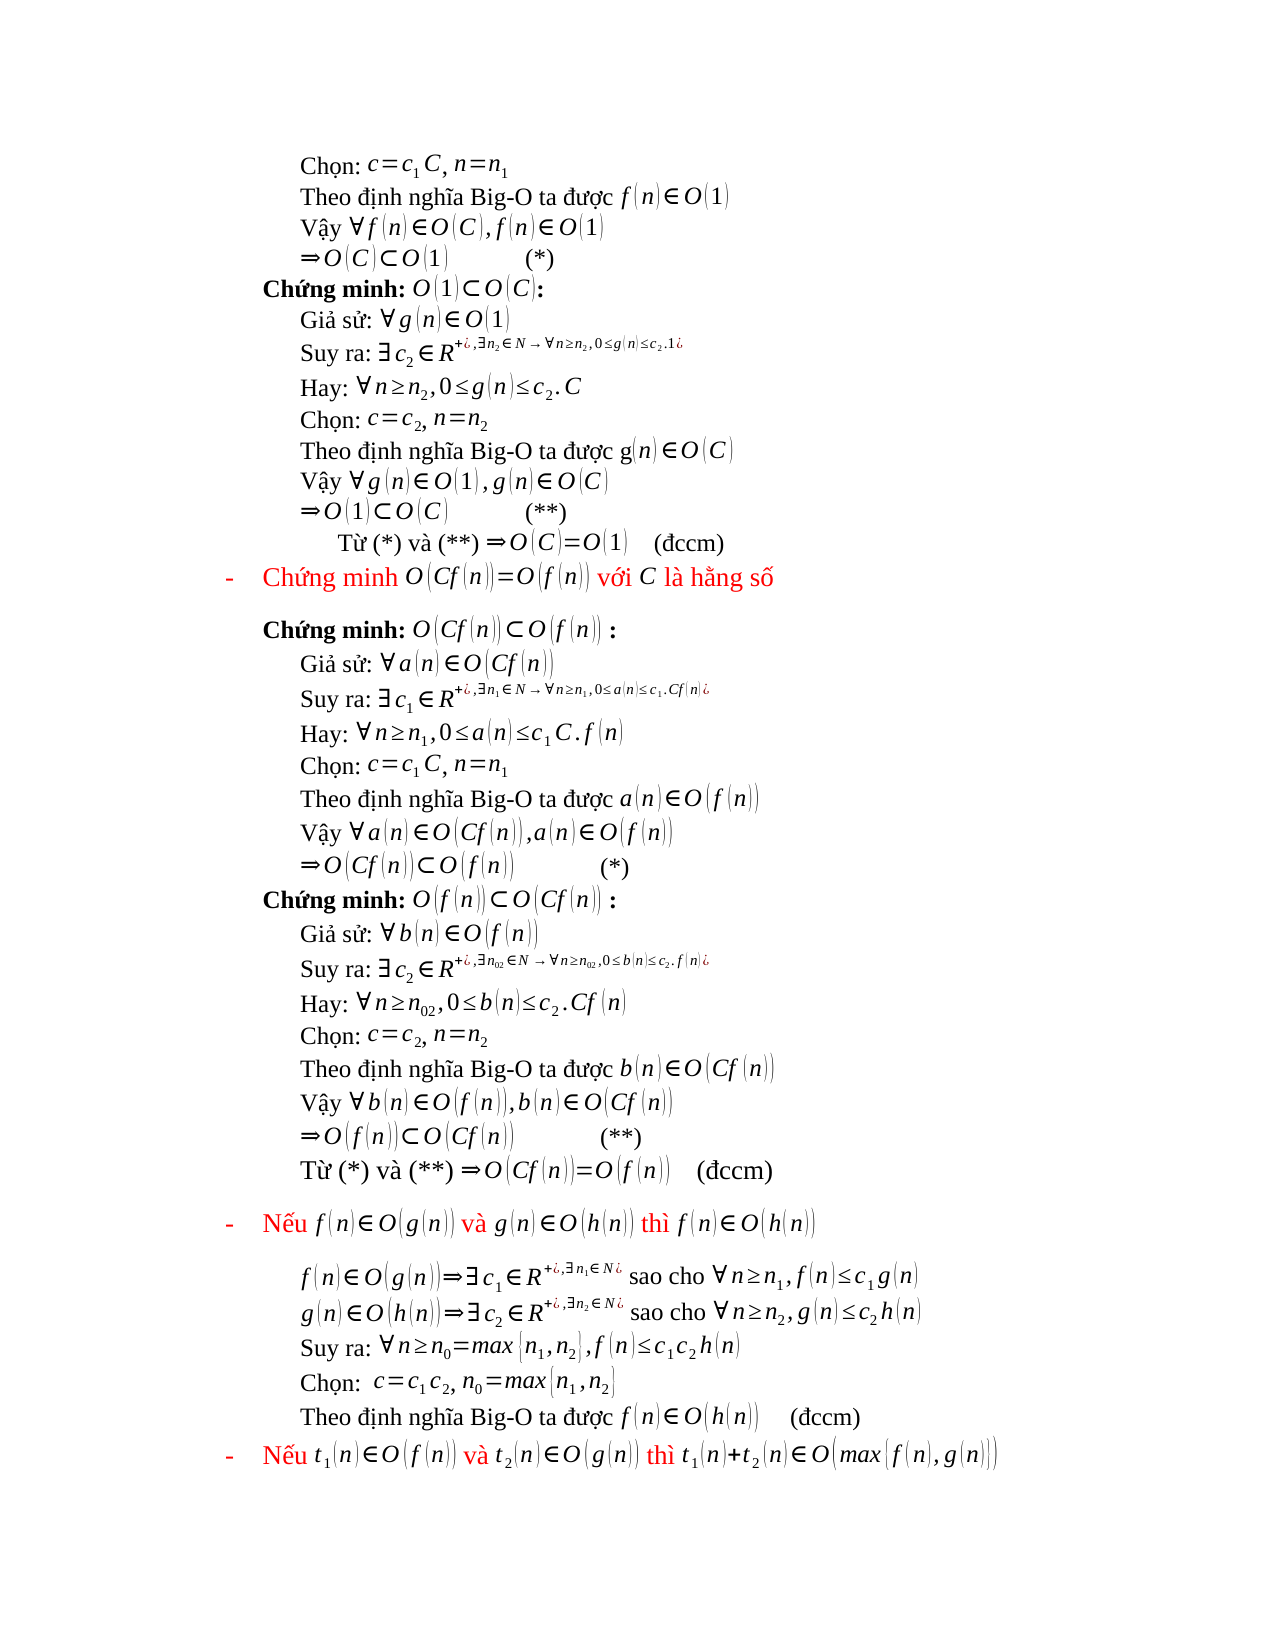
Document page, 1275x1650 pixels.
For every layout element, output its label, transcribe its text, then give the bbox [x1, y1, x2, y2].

text Suy ra: [262, 334, 1125, 371]
text Theo định nghĩa Big-O ta được [262, 1051, 1125, 1085]
text Theo định nghĩa Big-O ta được g [262, 435, 1125, 466]
text Từ (*) và (**) (đccm) [225, 1153, 1125, 1187]
text Chứng minh: : [262, 273, 1125, 304]
list Nếu và thì [225, 1206, 1125, 1240]
text Chứng minh: : [262, 883, 1125, 917]
text Chọn: , [300, 1365, 1125, 1399]
text Hay: [262, 371, 1125, 403]
text Theo định nghĩa Big-O ta được [262, 781, 1125, 815]
text Giả sử: [262, 917, 1125, 951]
text Chứng minh: : [262, 613, 1125, 647]
text Vậy [262, 815, 1125, 849]
list Nếu và thì [225, 1436, 1125, 1473]
text Chọn: , [262, 1020, 1125, 1051]
text (*) [262, 849, 1125, 883]
text Vậy [262, 466, 1125, 496]
text Giả sử: [262, 304, 1125, 334]
text Vậy [262, 212, 1125, 243]
text Hay: [262, 717, 1125, 750]
text Chọn: , [262, 403, 1125, 435]
text Vậy [262, 1085, 1125, 1119]
text sao cho [300, 1259, 1125, 1295]
text Giả sử: [262, 647, 1125, 681]
text (**) [262, 1119, 1125, 1153]
text Chọn: , [262, 150, 1125, 181]
text Suy ra: [300, 1330, 1125, 1365]
text (*) [262, 243, 1125, 273]
text sao cho [300, 1295, 1125, 1330]
list Từ (*) và (**) (đccm) [337, 527, 1125, 557]
text Chọn: , [262, 750, 1125, 781]
list Chứng minh với là hằng số [225, 560, 1125, 594]
text (**) [262, 496, 1125, 527]
text Suy ra: [262, 681, 1125, 717]
list Theo định nghĩa Big-O ta được (đccm) [262, 1399, 1125, 1433]
text Theo định nghĩa Big-O ta được [262, 181, 1125, 212]
text Suy ra: [262, 951, 1125, 987]
text Hay: [262, 987, 1125, 1020]
